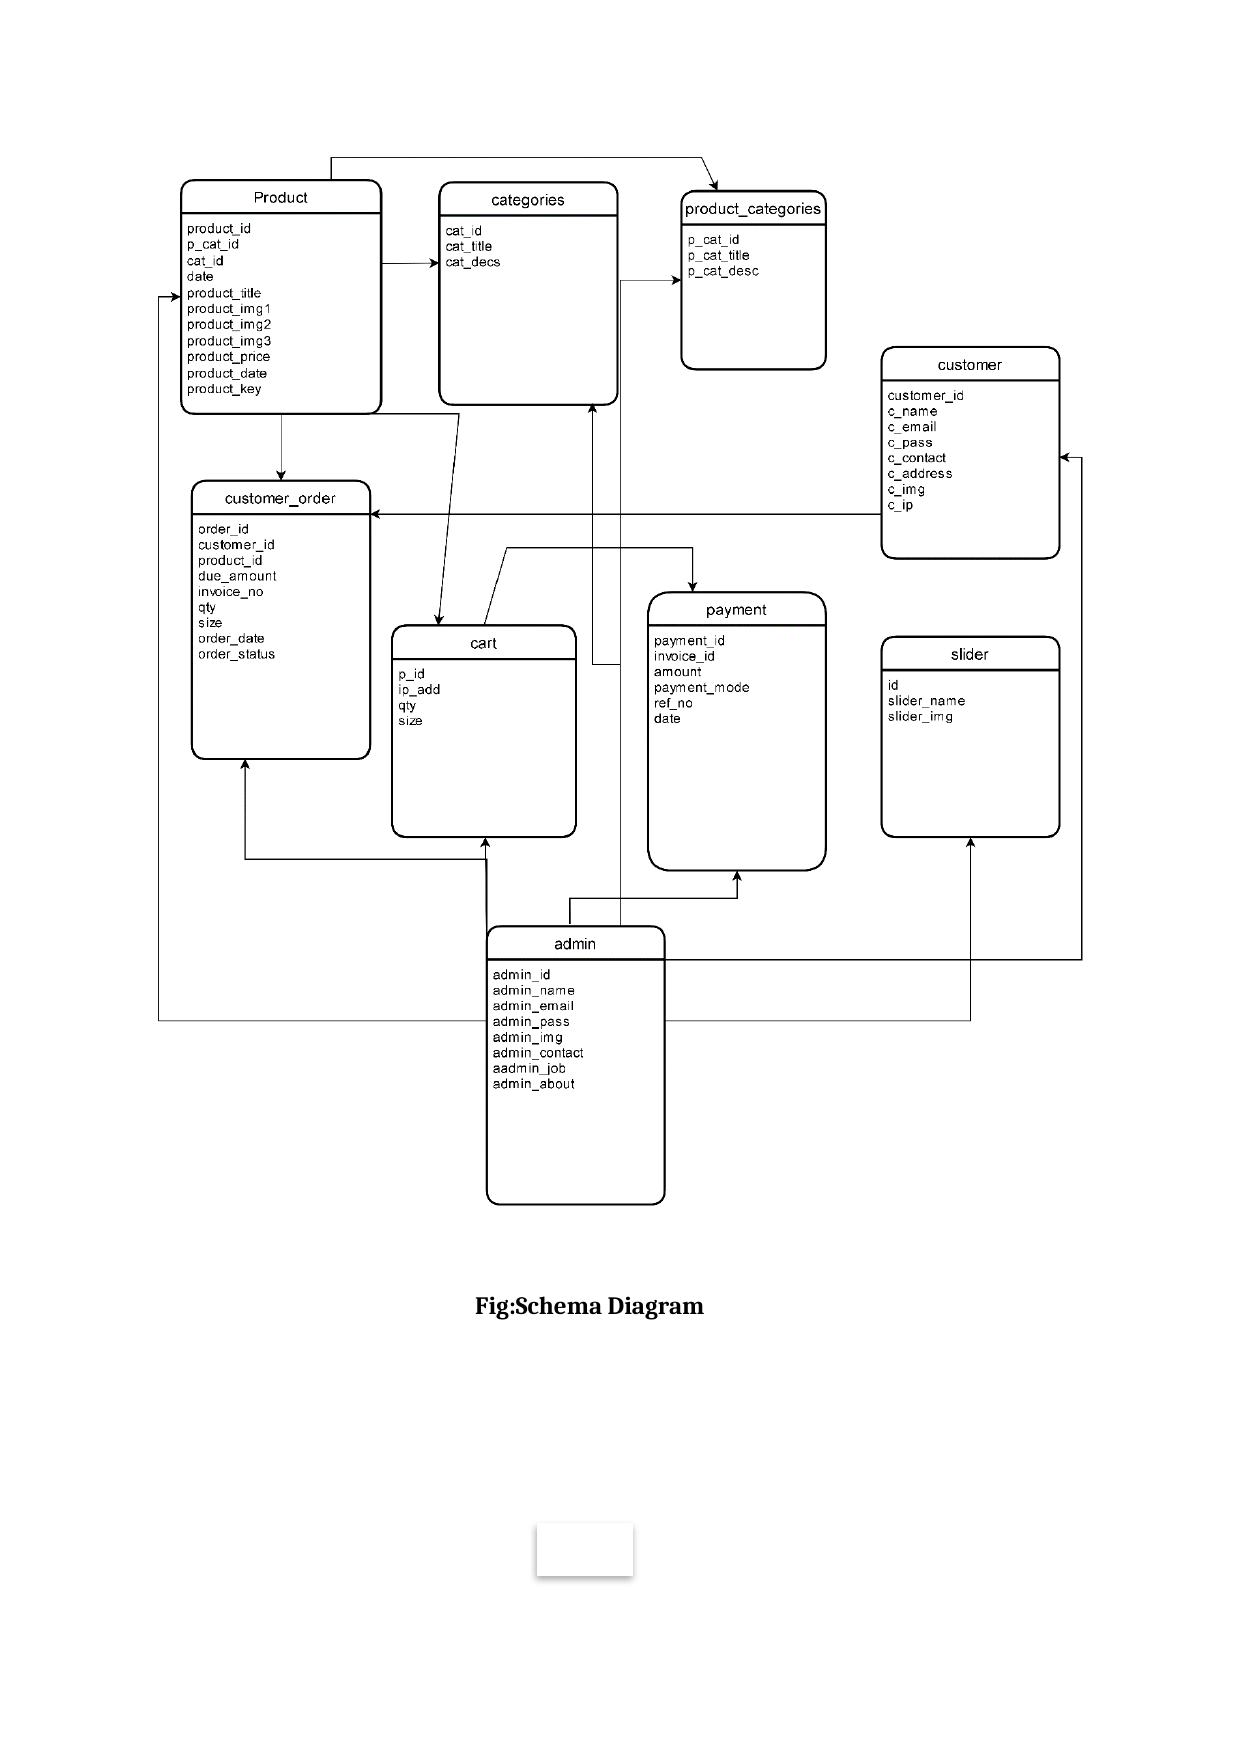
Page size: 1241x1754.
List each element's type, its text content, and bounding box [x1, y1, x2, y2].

picture [150, 150, 1091, 1206]
text Fig:Schema Diagram [150, 1292, 1090, 1321]
